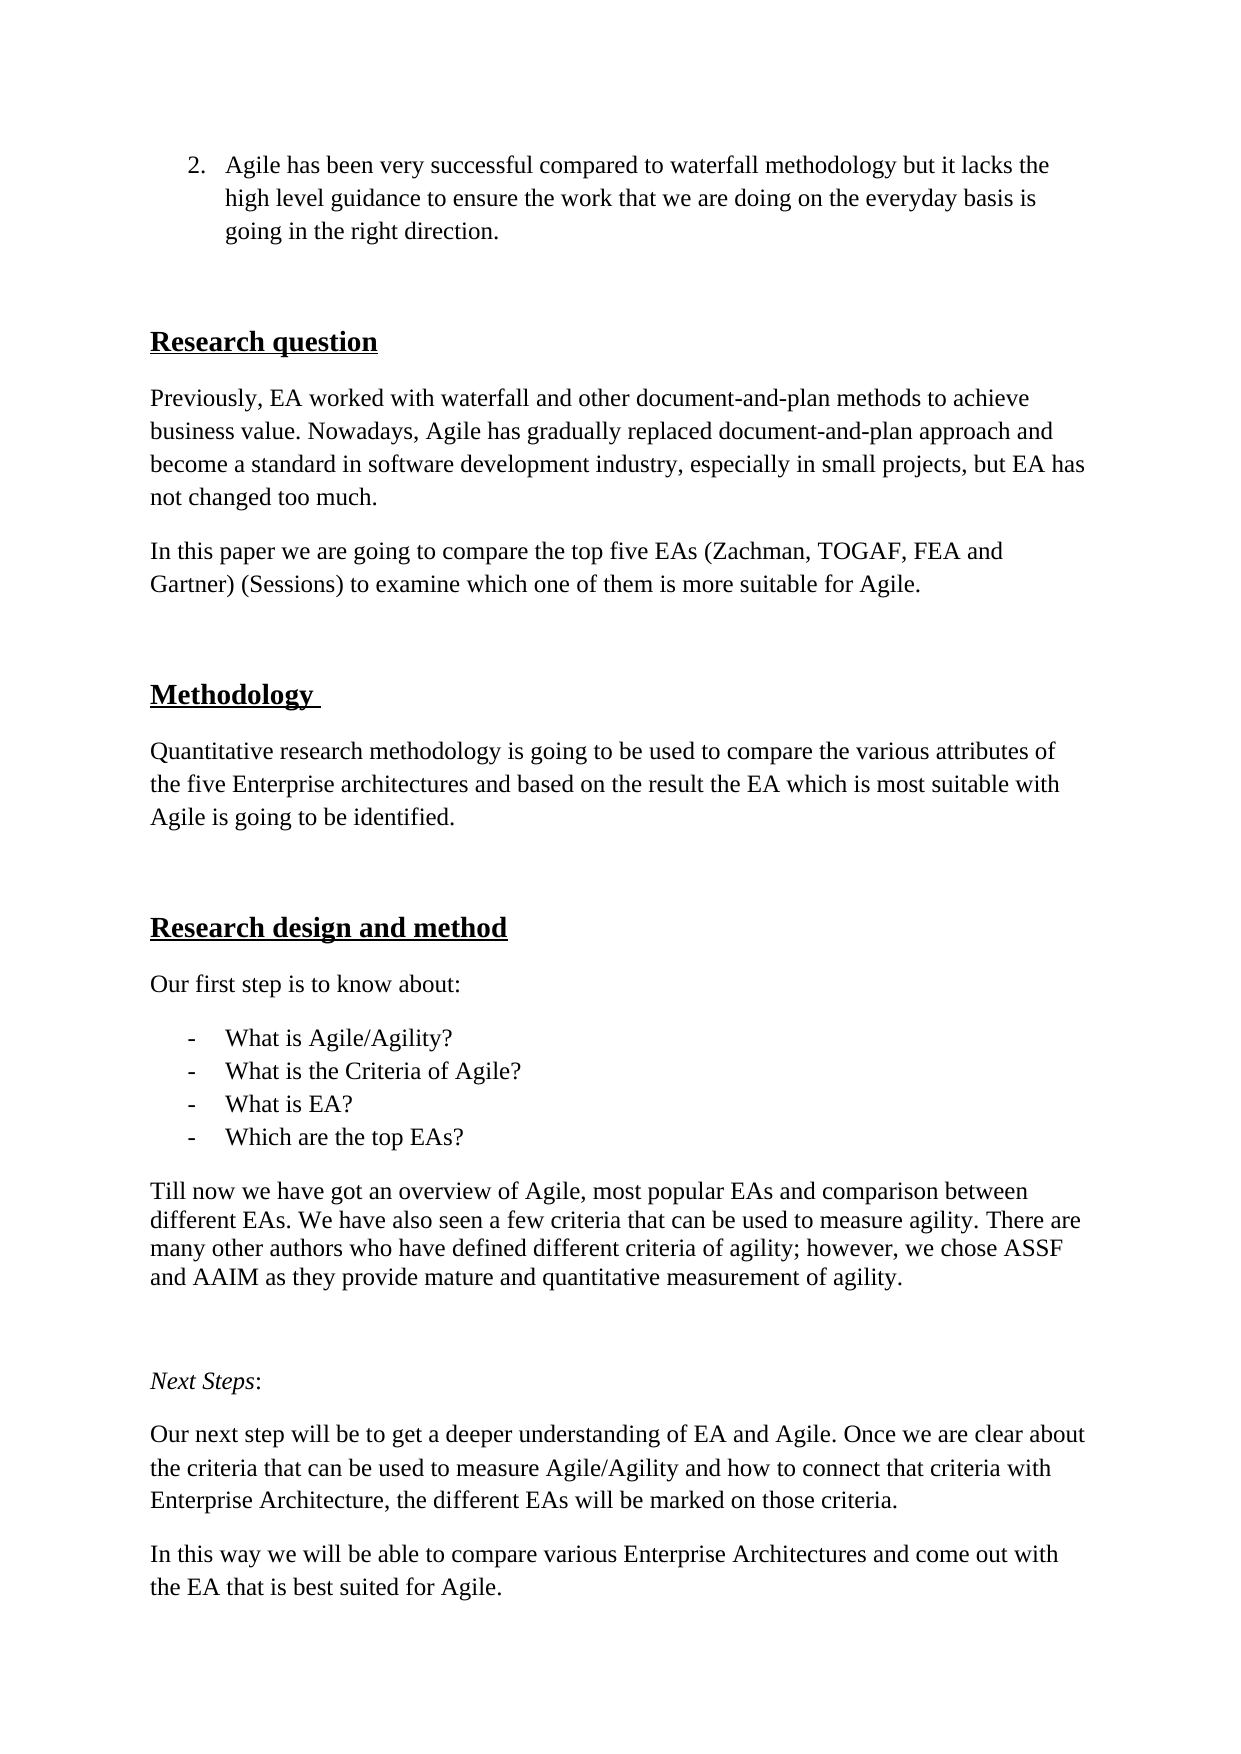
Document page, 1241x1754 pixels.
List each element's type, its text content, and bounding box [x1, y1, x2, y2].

text Research question [150, 324, 1090, 357]
text Research design and method [150, 910, 1090, 943]
list What is EA? [187, 1089, 1090, 1118]
list What is Agile/Agility? [187, 1023, 1090, 1052]
list Agile has been very successful compared to waterfall methodology but it lacks the high level guidance to ensure the work that we are doing on the everyday basis is going in the right direction. [187, 150, 1090, 245]
text Our first step is to know about: [150, 969, 1090, 998]
text In this paper we are going to compare the top five EAs (Zachman, TOGAF, FEA and Gartner) (Sessions) to examine which one of them is more suitable for Agile. [150, 536, 1090, 598]
list What is the Criteria of Agile? [187, 1056, 1090, 1085]
text Till now we have got an overview of Agile, most popular EAs and comparison between different EAs. We have also seen a few criteria that can be used to measure agility. There are many other authors who have defined different criteria of agility; however, we chose ASSF and AAIM as they provide mature and quantitative measurement of agility. [150, 1176, 1090, 1291]
text Our next step will be to get a deeper understanding of EA and Agile. Once we are clear about the criteria that can be used to measure Agile/Agility and how to connect that criteria with Enterprise Architecture, the different EAs will be marked on those criteria. [150, 1419, 1090, 1514]
list Which are the top EAs? [187, 1122, 1090, 1151]
text Next Steps: [150, 1366, 1090, 1394]
text Quantitative research methodology is going to be used to compare the various attributes of the five Enterprise architectures and based on the result the EA which is most suitable with Agile is going to be identified. [150, 736, 1090, 831]
text Methodology [150, 677, 1090, 710]
text In this way we will be able to compare various Enterprise Architectures and come out with the EA that is best suited for Agile. [150, 1539, 1090, 1601]
text Previously, EA worked with waterfall and other document-and-plan methods to achieve business value. Nowadays, Agile has gradually replaced document-and-plan approach and become a standard in software development industry, especially in small projects, but EA has not changed too much. [150, 383, 1090, 511]
